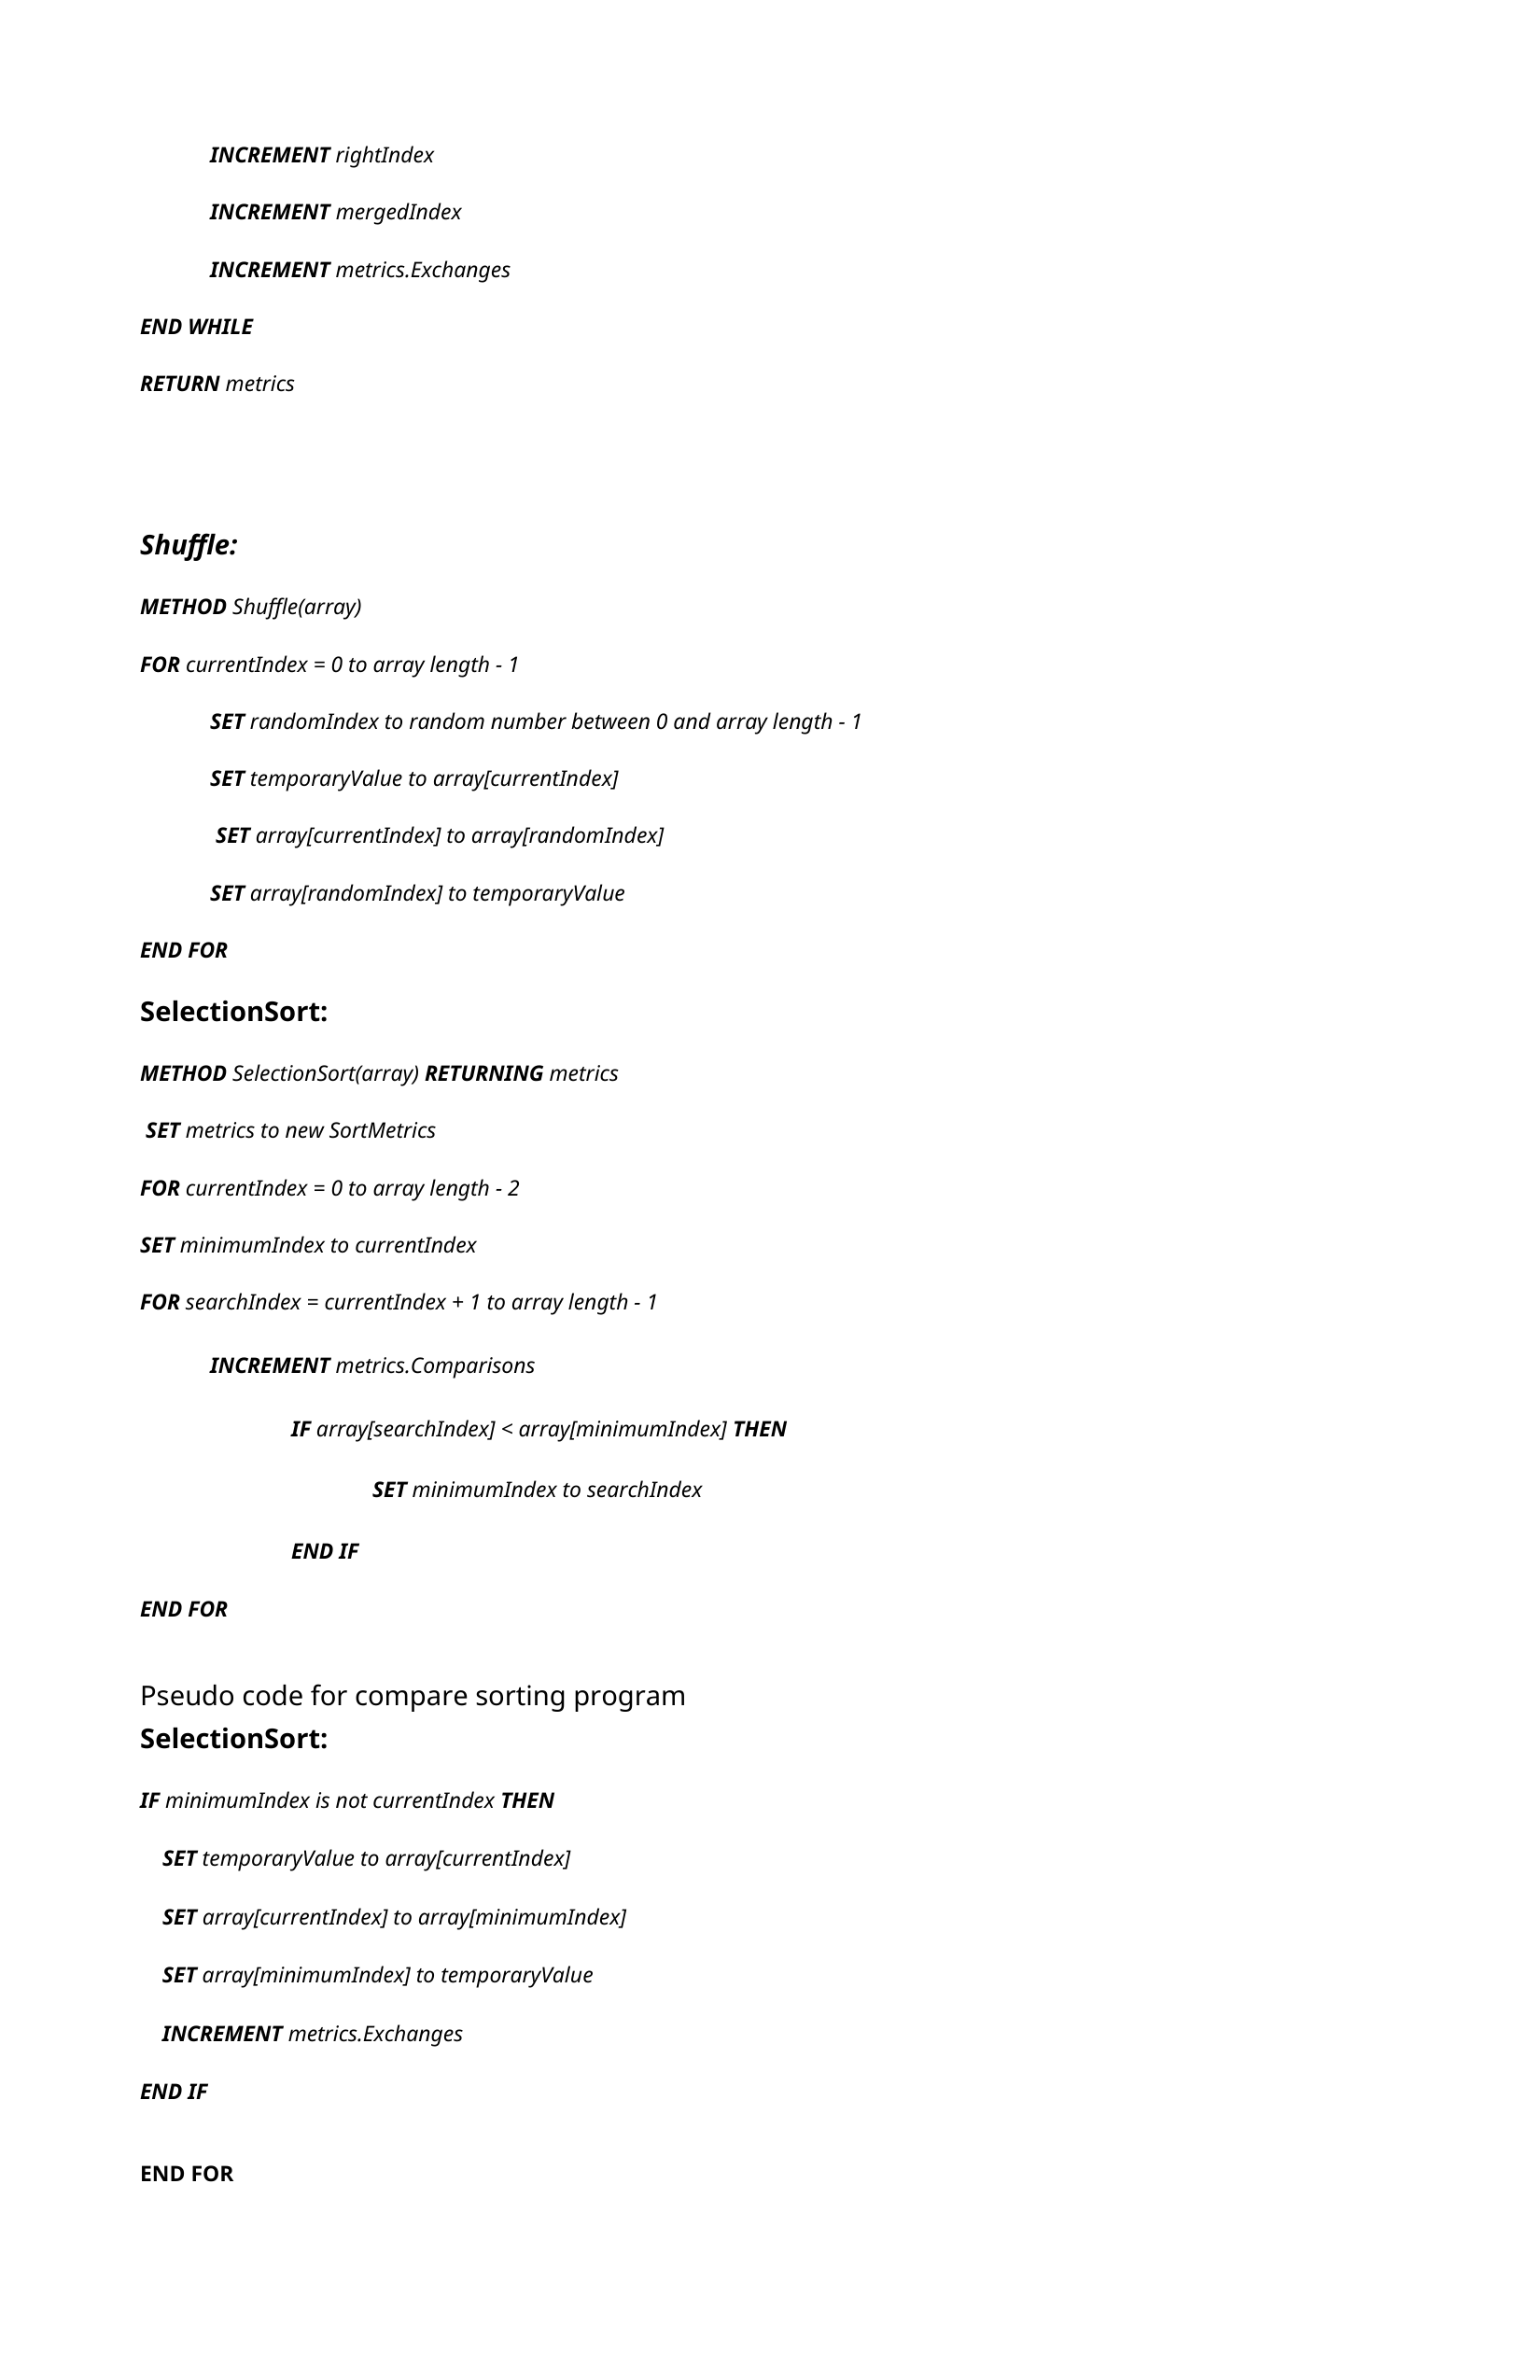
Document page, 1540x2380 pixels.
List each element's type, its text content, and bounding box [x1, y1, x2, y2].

text FOR searchIndex = currentIndex + 1 to array length - 1 INCREMENT metrics.Comparisons IF array[searchIndex] < array[minimumIndex] THEN SET minimumIndex to searchIndex END IF END FOR [140, 1287, 1400, 1624]
text END FOR [140, 935, 1400, 964]
text IF minimumIndex is not currentIndex THEN SET temporaryValue to array[currentIndex] SET array[currentIndex] to array[minimumIndex] SET array[minimumIndex] to temporaryValue INCREMENT metrics.Exchanges END IF [140, 1785, 1400, 2107]
text FOR currentIndex = 0 to array length - 2 [140, 1173, 1400, 1202]
text END FOR [140, 2159, 1400, 2188]
text METHOD Shuffle(array) [140, 592, 1400, 622]
text INCREMENT rightIndex [140, 140, 1400, 169]
text Shuffle: [140, 483, 1400, 563]
text SET array[currentIndex] to array[randomIndex] [140, 820, 1400, 850]
text SET minimumIndex to currentIndex [140, 1230, 1400, 1259]
text INCREMENT metrics.Exchanges [140, 254, 1400, 284]
text SET metrics to new SortMetrics [140, 1115, 1400, 1145]
text FOR currentIndex = 0 to array length - 1 [140, 650, 1400, 679]
text RETURN metrics [140, 369, 1400, 398]
text SelectionSort: [140, 992, 1400, 1029]
text INCREMENT mergedIndex [140, 197, 1400, 226]
text SET array[randomIndex] to temporaryValue [140, 878, 1400, 907]
text SET temporaryValue to array[currentIndex] [140, 763, 1400, 792]
text END WHILE [140, 312, 1400, 341]
text Pseudo code for compare sorting program SelectionSort: [140, 1676, 1400, 1757]
text METHOD SelectionSort(array) RETURNING metrics [140, 1058, 1400, 1087]
text SET randomIndex to random number between 0 and array length - 1 [140, 707, 1400, 735]
